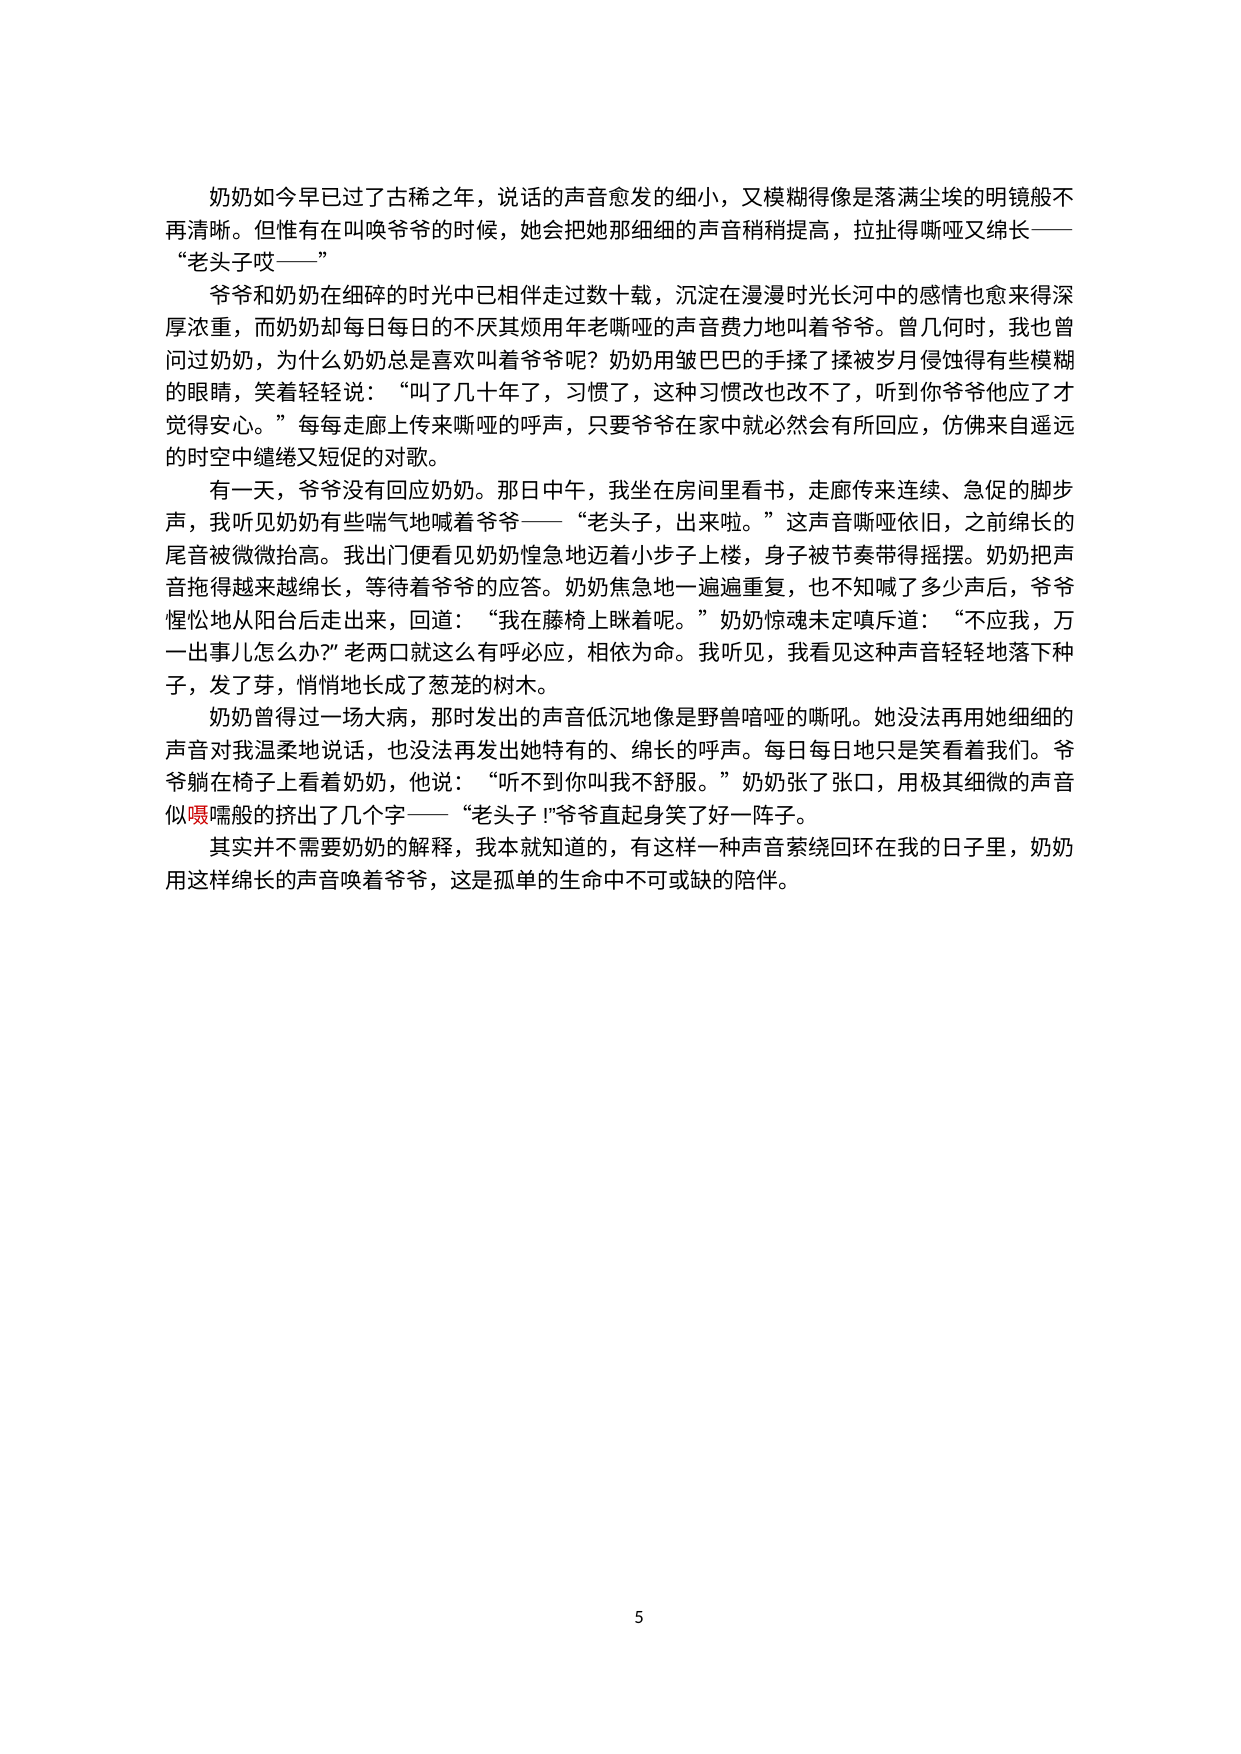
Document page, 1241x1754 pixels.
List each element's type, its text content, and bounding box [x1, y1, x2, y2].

text 有一天，爷爷没有回应奶奶。那日中午，我坐在房间里看书，走廊传来连续、急促的脚步声，我听见奶奶有些喘气地喊着爷爷——“老头子，出来啦。”这声音嘶哑依旧，之前绵长的尾音被微微抬高。我出门便看见奶奶惶急地迈着小步子上楼，身子被节奏带得摇摆。奶奶把声音拖得越来越绵长，等待着爷爷的应答。奶奶焦急地一遍遍重复，也不知喊了多少声后，爷爷惺忪地从阳台后走出来，回道：“我在藤椅上眯着呢。”奶奶惊魂未定嗔斥道：“不应我，万一出事儿怎么办?” 老两口就这么有呼必应，相依为命。我听见，我看见这种声音轻轻地落下种子，发了芽，悄悄地长成了葱茏的树木。 [165, 472, 1075, 700]
text 爷爷和奶奶在细碎的时光中已相伴走过数十载，沉淀在漫漫时光长河中的感情也愈来得深厚浓重，而奶奶却每日每日的不厌其烦用年老嘶哑的声音费力地叫着爷爷。曾几何时，我也曾问过奶奶，为什么奶奶总是喜欢叫着爷爷呢？奶奶用皱巴巴的手揉了揉被岁月侵蚀得有些模糊的眼睛，笑着轻轻说：“叫了几十年了，习惯了，这种习惯改也改不了，听到你爷爷他应了才觉得安心。”每每走廊上传来嘶哑的呼声，只要爷爷在家中就必然会有所回应，仿佛来自遥远的时空中缱绻又短促的对歌。 [165, 277, 1075, 472]
text 奶奶如今早已过了古稀之年，说话的声音愈发的细小，又模糊得像是落满尘埃的明镜般不再清晰。但惟有在叫唤爷爷的时候，她会把她那细细的声音稍稍提高，拉扯得嘶哑又绵长——“老头子哎——” [165, 180, 1075, 277]
text 其实并不需要奶奶的解释，我本就知道的，有这样一种声音萦绕回环在我的日子里，奶奶用这样绵长的声音唤着爷爷，这是孤单的生命中不可或缺的陪伴。 [165, 830, 1075, 895]
text 奶奶曾得过一场大病，那时发出的声音低沉地像是野兽喑哑的嘶吼。她没法再用她细细的声音对我温柔地说话，也没法再发出她特有的、绵长的呼声。每日每日地只是笑看着我们。爷爷躺在椅子上看着奶奶，他说：“听不到你叫我不舒服。”奶奶张了张口，用极其细微的声音似嗫嚅般的挤出了几个字——“老头子 !”爷爷直起身笑了好一阵子。 [165, 700, 1075, 830]
